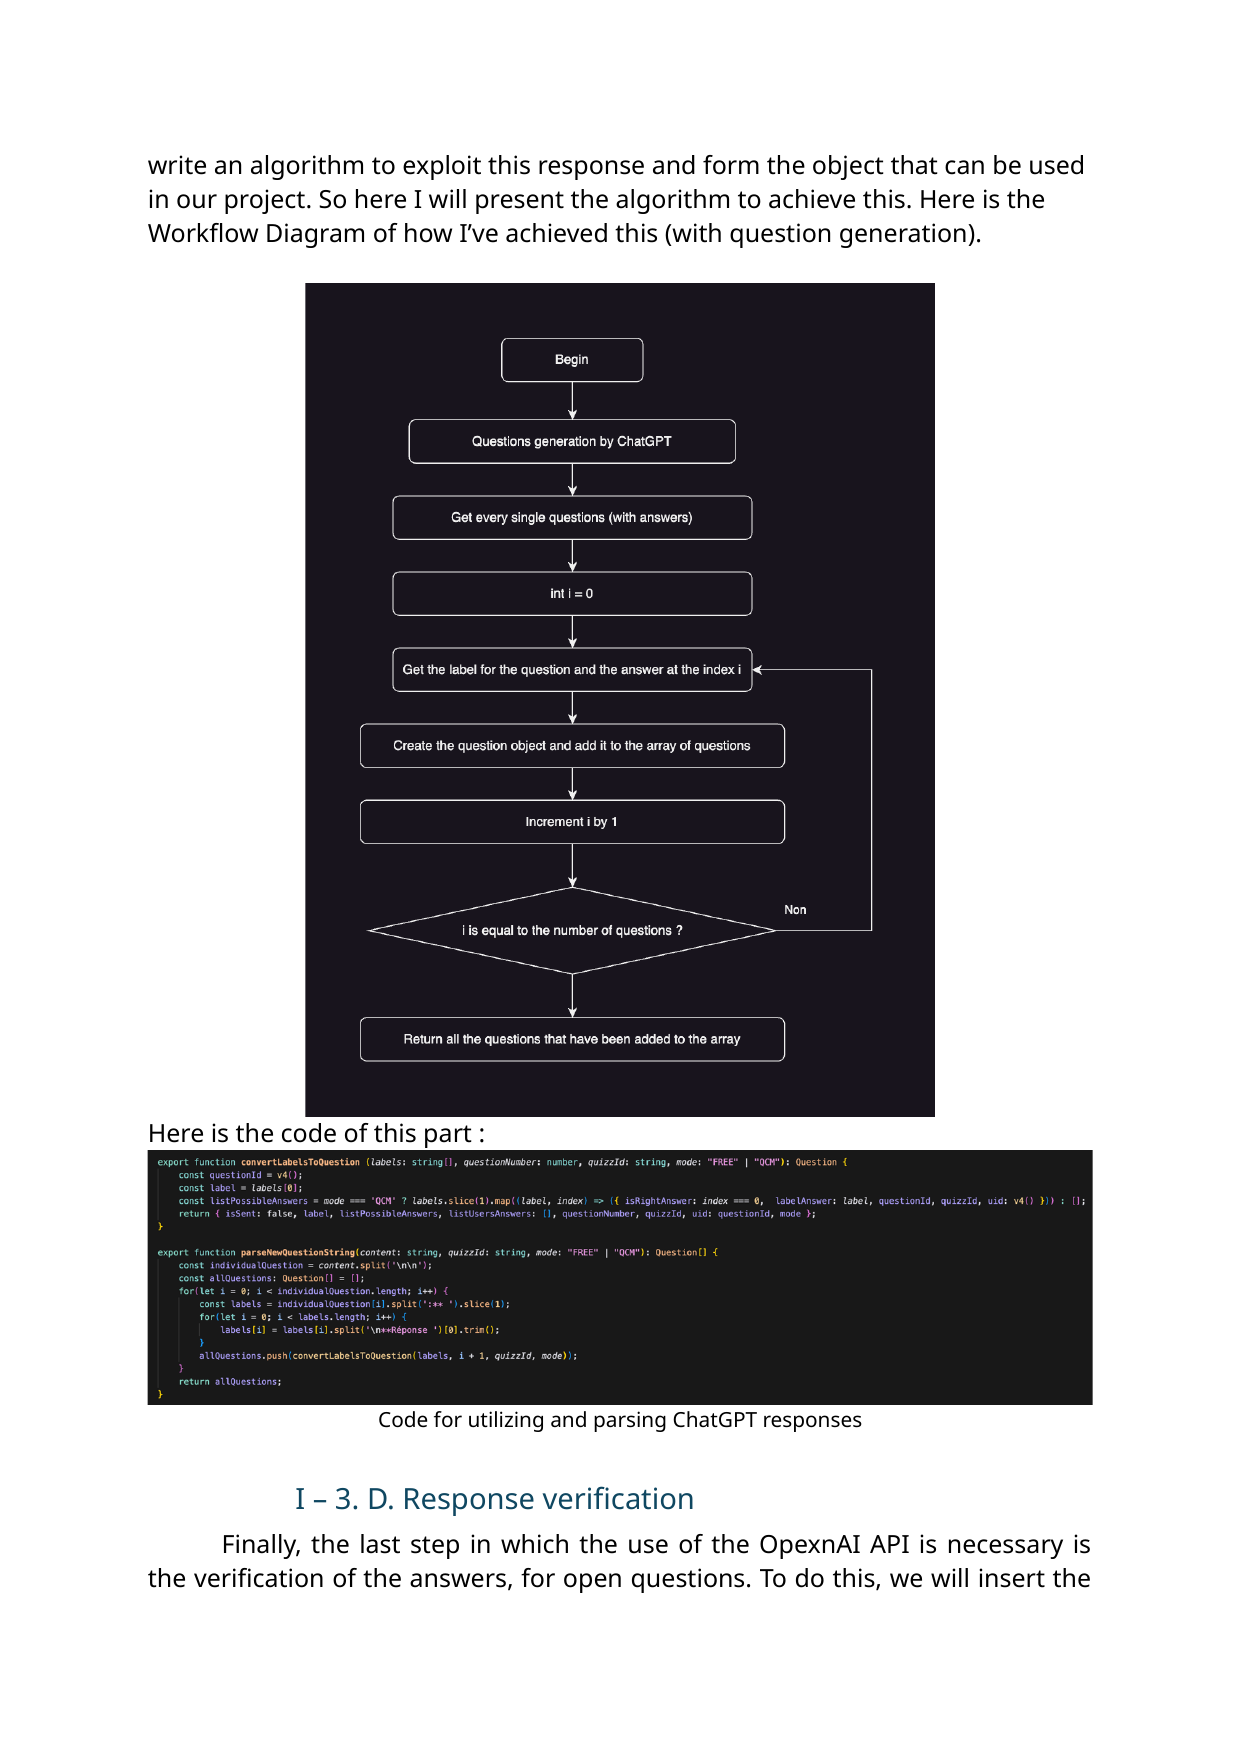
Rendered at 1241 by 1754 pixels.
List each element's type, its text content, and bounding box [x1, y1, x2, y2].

text Here is the code of this part : [148, 1116, 1093, 1150]
picture [147, 1150, 1093, 1405]
text Code for utilizing and parsing ChatGPT responses [148, 1405, 1093, 1433]
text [148, 148, 1093, 250]
picture [305, 283, 935, 1117]
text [148, 1527, 1093, 1595]
subtitle I – 3. D. Response verification [148, 1478, 1093, 1518]
